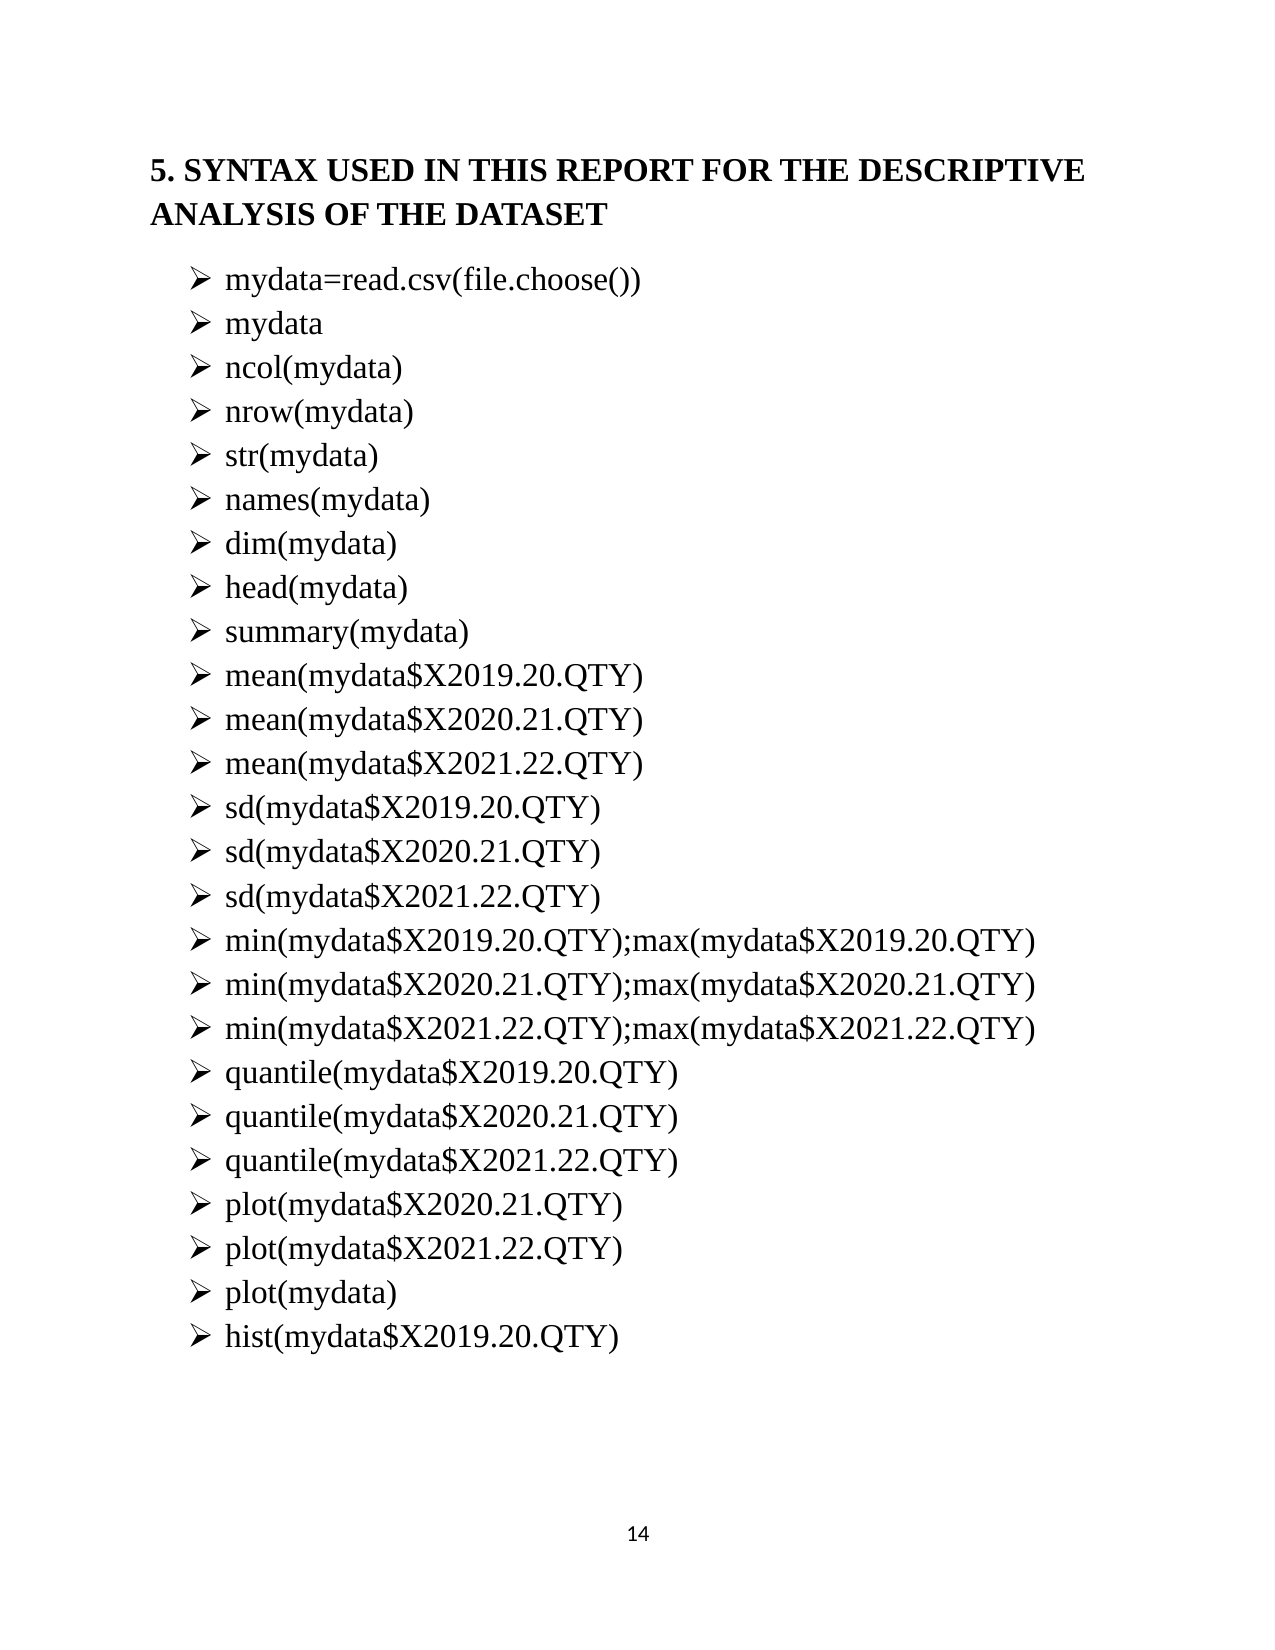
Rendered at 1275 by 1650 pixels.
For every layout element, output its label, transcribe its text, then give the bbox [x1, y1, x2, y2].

list sd(mydata$X2021.22.QTY) [187, 876, 1125, 914]
list sd(mydata$X2019.20.QTY) [187, 788, 1125, 826]
list quantile(mydata$X2020.21.QTY) [187, 1096, 1125, 1134]
list str(mydata) [187, 435, 1125, 473]
list plot(mydata$X2020.21.QTY) [187, 1184, 1125, 1223]
list nrow(mydata) [187, 391, 1125, 429]
list min(mydata$X2020.21.QTY);max(mydata$X2020.21.QTY) [187, 964, 1125, 1002]
list mydata=read.csv(file.choose()) [187, 259, 1125, 297]
list mean(mydata$X2021.22.QTY) [187, 744, 1125, 782]
list mydata [187, 303, 1125, 341]
list plot(mydata$X2021.22.QTY) [187, 1228, 1125, 1267]
list names(mydata) [187, 479, 1125, 518]
list mean(mydata$X2020.21.QTY) [187, 699, 1125, 738]
list min(mydata$X2019.20.QTY);max(mydata$X2019.20.QTY) [187, 920, 1125, 958]
list ncol(mydata) [187, 347, 1125, 385]
list dim(mydata) [187, 523, 1125, 562]
list quantile(mydata$X2021.22.QTY) [187, 1140, 1125, 1178]
list plot(mydata) [187, 1272, 1125, 1311]
text 5. SYNTAX USED IN THIS REPORT FOR THE DESCRIPTIVE ANALYSIS OF THE DATASET [150, 150, 1125, 232]
list mean(mydata$X2019.20.QTY) [187, 656, 1125, 694]
list min(mydata$X2021.22.QTY);max(mydata$X2021.22.QTY) [187, 1008, 1125, 1046]
list summary(mydata) [187, 611, 1125, 650]
list hist(mydata$X2019.20.QTY) [187, 1316, 1125, 1355]
list head(mydata) [187, 567, 1125, 606]
list sd(mydata$X2020.21.QTY) [187, 832, 1125, 870]
list quantile(mydata$X2019.20.QTY) [187, 1052, 1125, 1090]
